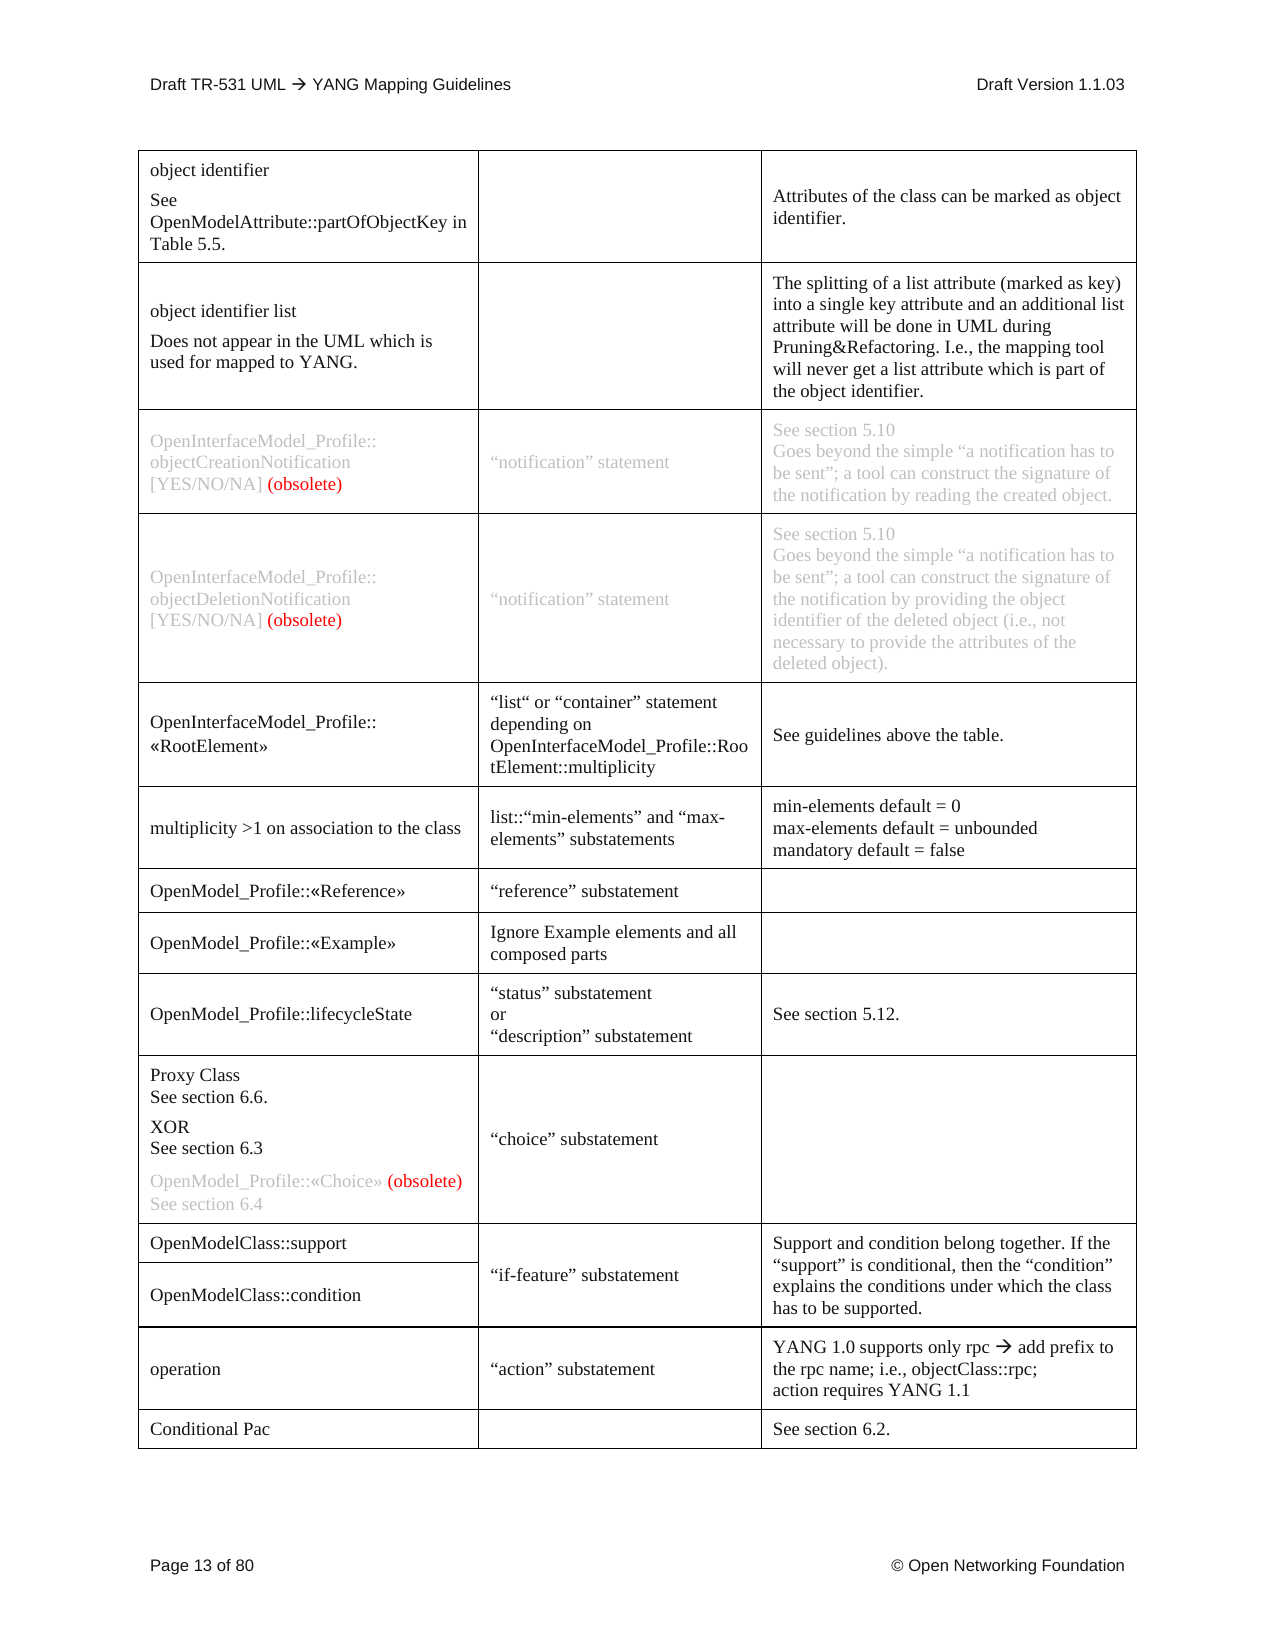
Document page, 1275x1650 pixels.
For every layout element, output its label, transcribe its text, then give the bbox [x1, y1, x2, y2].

table_cell Proxy Class See section 6.6. XOR See section 6.3 OpenModel_Profile::«Choice» (obsolete) See section 6.4 [139, 1056, 478, 1222]
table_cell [479, 1410, 761, 1448]
table_cell object identifier See OpenModelAttribute::partOfObjectKey in Table 5.5. [139, 151, 478, 262]
table_cell “status” substatement or “description” substatement [479, 974, 761, 1055]
table_cell Conditional Pac [139, 1410, 478, 1448]
table_cell See section 5.12. [762, 974, 1136, 1055]
table_cell “list“ or “container” statement depending on OpenInterfaceModel_Profile::RootElement::multiplicity [479, 683, 761, 786]
table_cell min-elements default = 0 max-elements default = unbounded mandatory default = false [762, 787, 1136, 868]
table_cell See section 5.10 Goes beyond the simple “a notification has to be sent”; a tool can construct the signature of the notification by reading the created object. [762, 410, 1136, 513]
table_cell The splitting of a list attribute (marked as key) into a single key attribute and an additional list attribute will be done in UML during Pruning&Refactoring. I.e., the mapping tool will never get a list attribute which is part of the object identifier. [762, 263, 1136, 409]
table_cell [762, 869, 1136, 912]
table_cell list::“min-elements” and “max-elements” substatements [479, 787, 761, 868]
table_cell See section 6.2. [762, 1410, 1136, 1448]
table_cell OpenModelClass::condition [139, 1263, 478, 1326]
table_cell [479, 263, 761, 409]
table_cell [479, 151, 761, 262]
table_cell “if-feature” substatement [479, 1224, 761, 1326]
table_cell OpenInterfaceModel_Profile:: objectDeletionNotification [YES/NO/NA] (obsolete) [139, 514, 478, 682]
table_cell OpenInterfaceModel_Profile:: «RootElement» [139, 683, 478, 786]
table_cell “action” substatement [479, 1328, 761, 1409]
table_cell operation [139, 1328, 478, 1409]
table_cell OpenModel_Profile::«Reference» [139, 869, 478, 912]
table_cell OpenModelClass::support [139, 1224, 478, 1262]
table_cell “notification” statement [479, 410, 761, 513]
table_cell “reference” substatement [479, 869, 761, 912]
table_cell Ignore Example elements and all composed parts [479, 913, 761, 972]
table_cell Support and condition belong together. If the “support” is conditional, then the “condition” explains the conditions under which the class has to be supported. [762, 1224, 1136, 1326]
table_cell multiplicity >1 on association to the class [139, 787, 478, 868]
table_cell “choice” substatement [479, 1056, 761, 1222]
table_cell See guidelines above the table. [762, 683, 1136, 786]
table_cell “notification” statement [479, 514, 761, 682]
table_cell OpenInterfaceModel_Profile:: objectCreationNotification [YES/NO/NA] (obsolete) [139, 410, 478, 513]
table_cell OpenModel_Profile::«Example» [139, 913, 478, 972]
table_cell Attributes of the class can be marked as object identifier. [762, 151, 1136, 262]
table_cell See section 5.10 Goes beyond the simple “a notification has to be sent”; a tool can construct the signature of the notification by providing the object identifier of the deleted object (i.e., not necessary to provide the attributes of the deleted object). [762, 514, 1136, 682]
table_cell OpenModel_Profile::lifecycleState [139, 974, 478, 1055]
table_cell object identifier list Does not appear in the UML which is used for mapped to YANG. [139, 263, 478, 409]
table_cell YANG 1.0 supports only rpc add prefix to the rpc name; i.e., objectClass::rpc; action requires YANG 1.1 [762, 1328, 1136, 1409]
table_cell [762, 913, 1136, 972]
table_cell [762, 1056, 1136, 1222]
